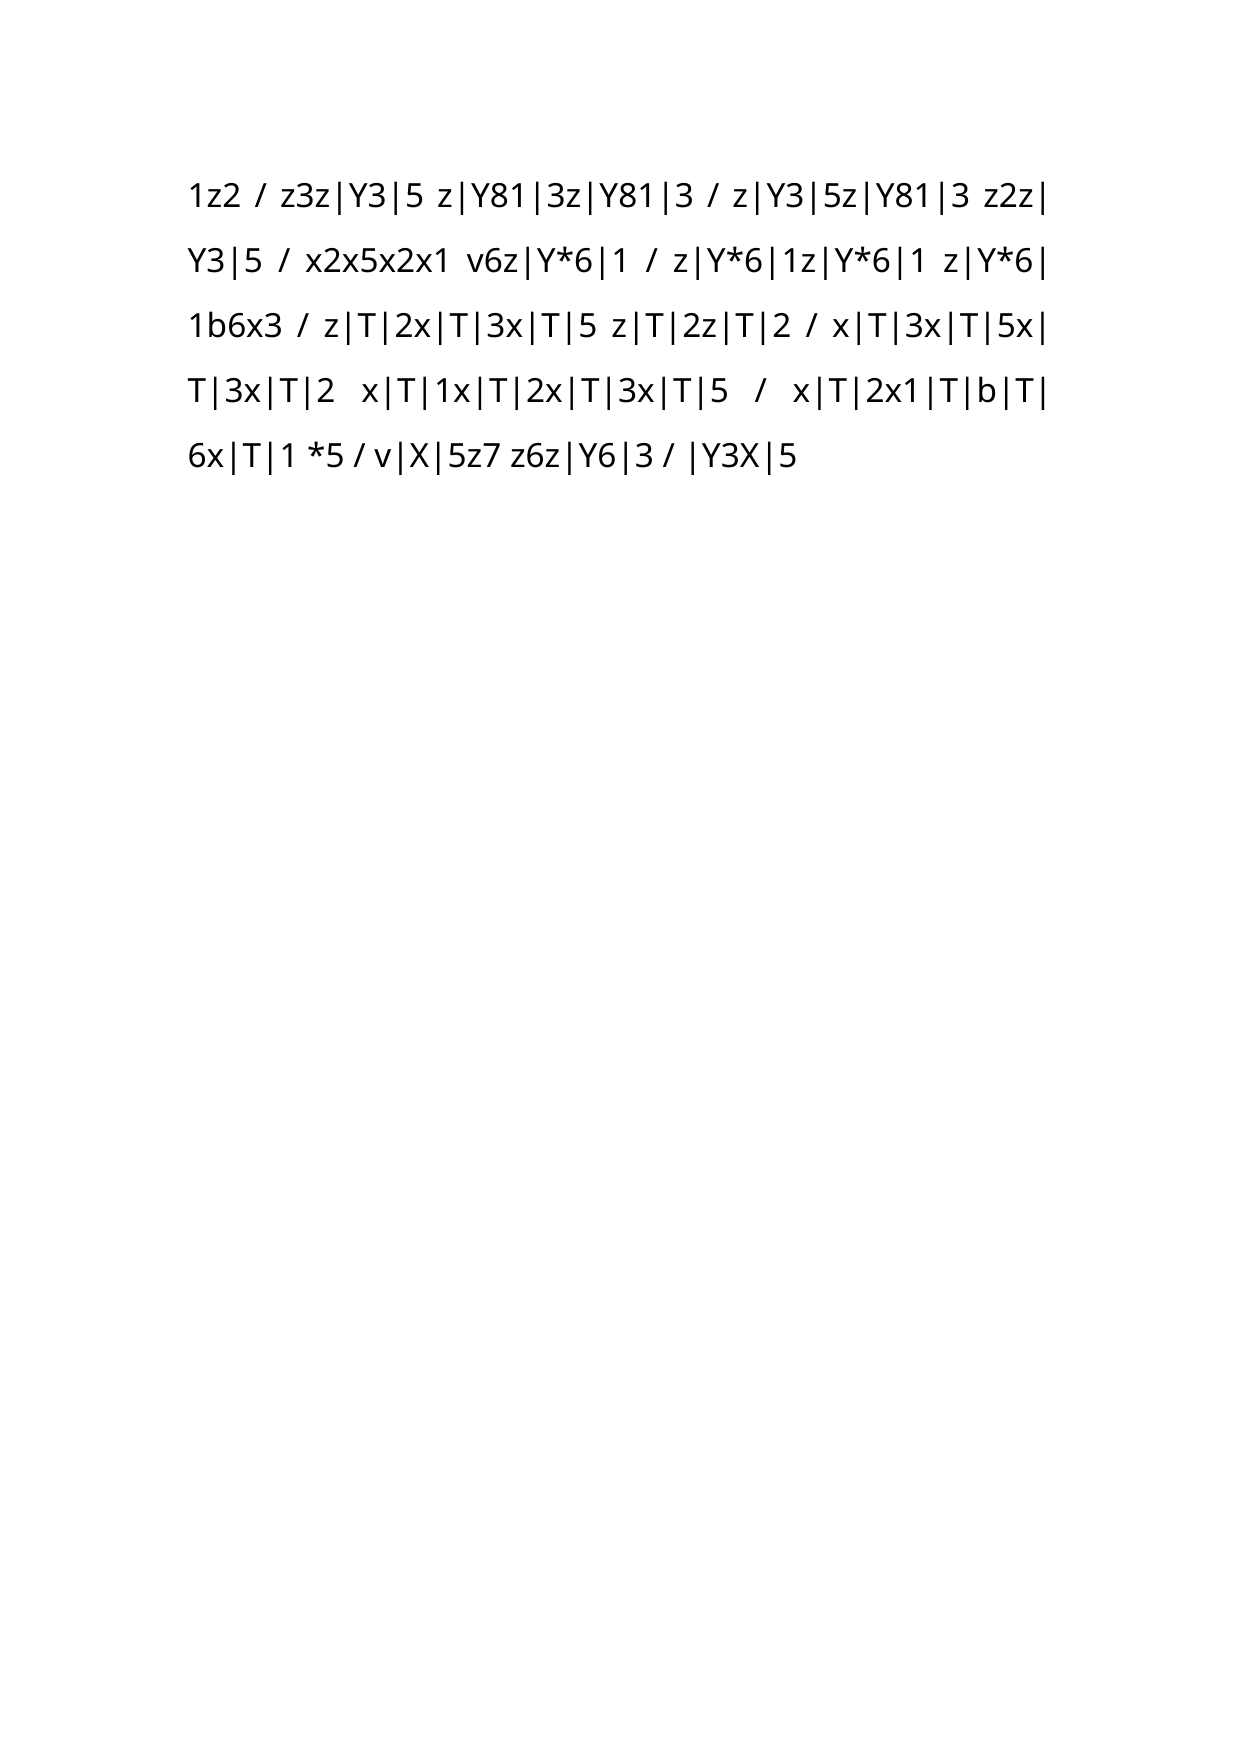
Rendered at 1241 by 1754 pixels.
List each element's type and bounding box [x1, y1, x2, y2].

text [187, 162, 1053, 487]
